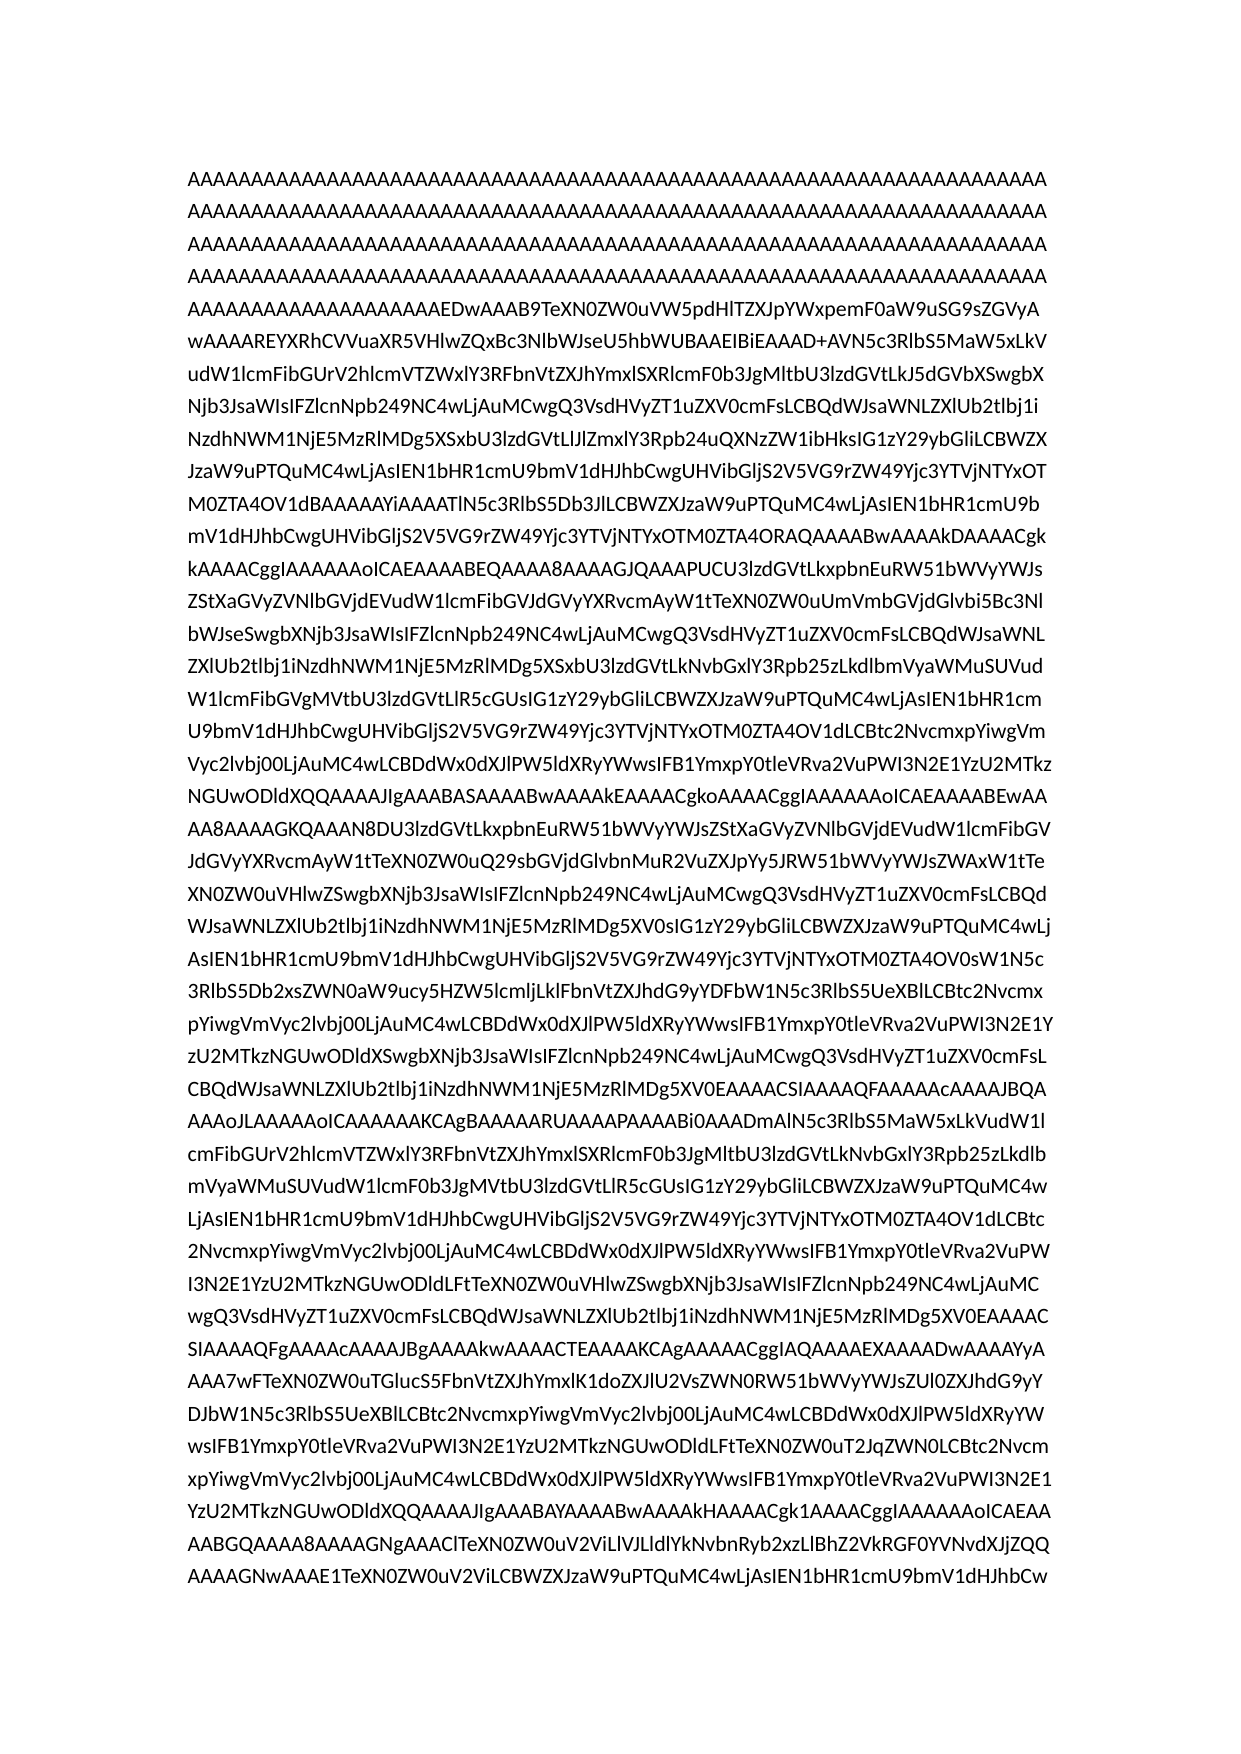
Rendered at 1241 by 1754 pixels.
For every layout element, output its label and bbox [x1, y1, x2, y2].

list [187, 162, 1053, 1592]
